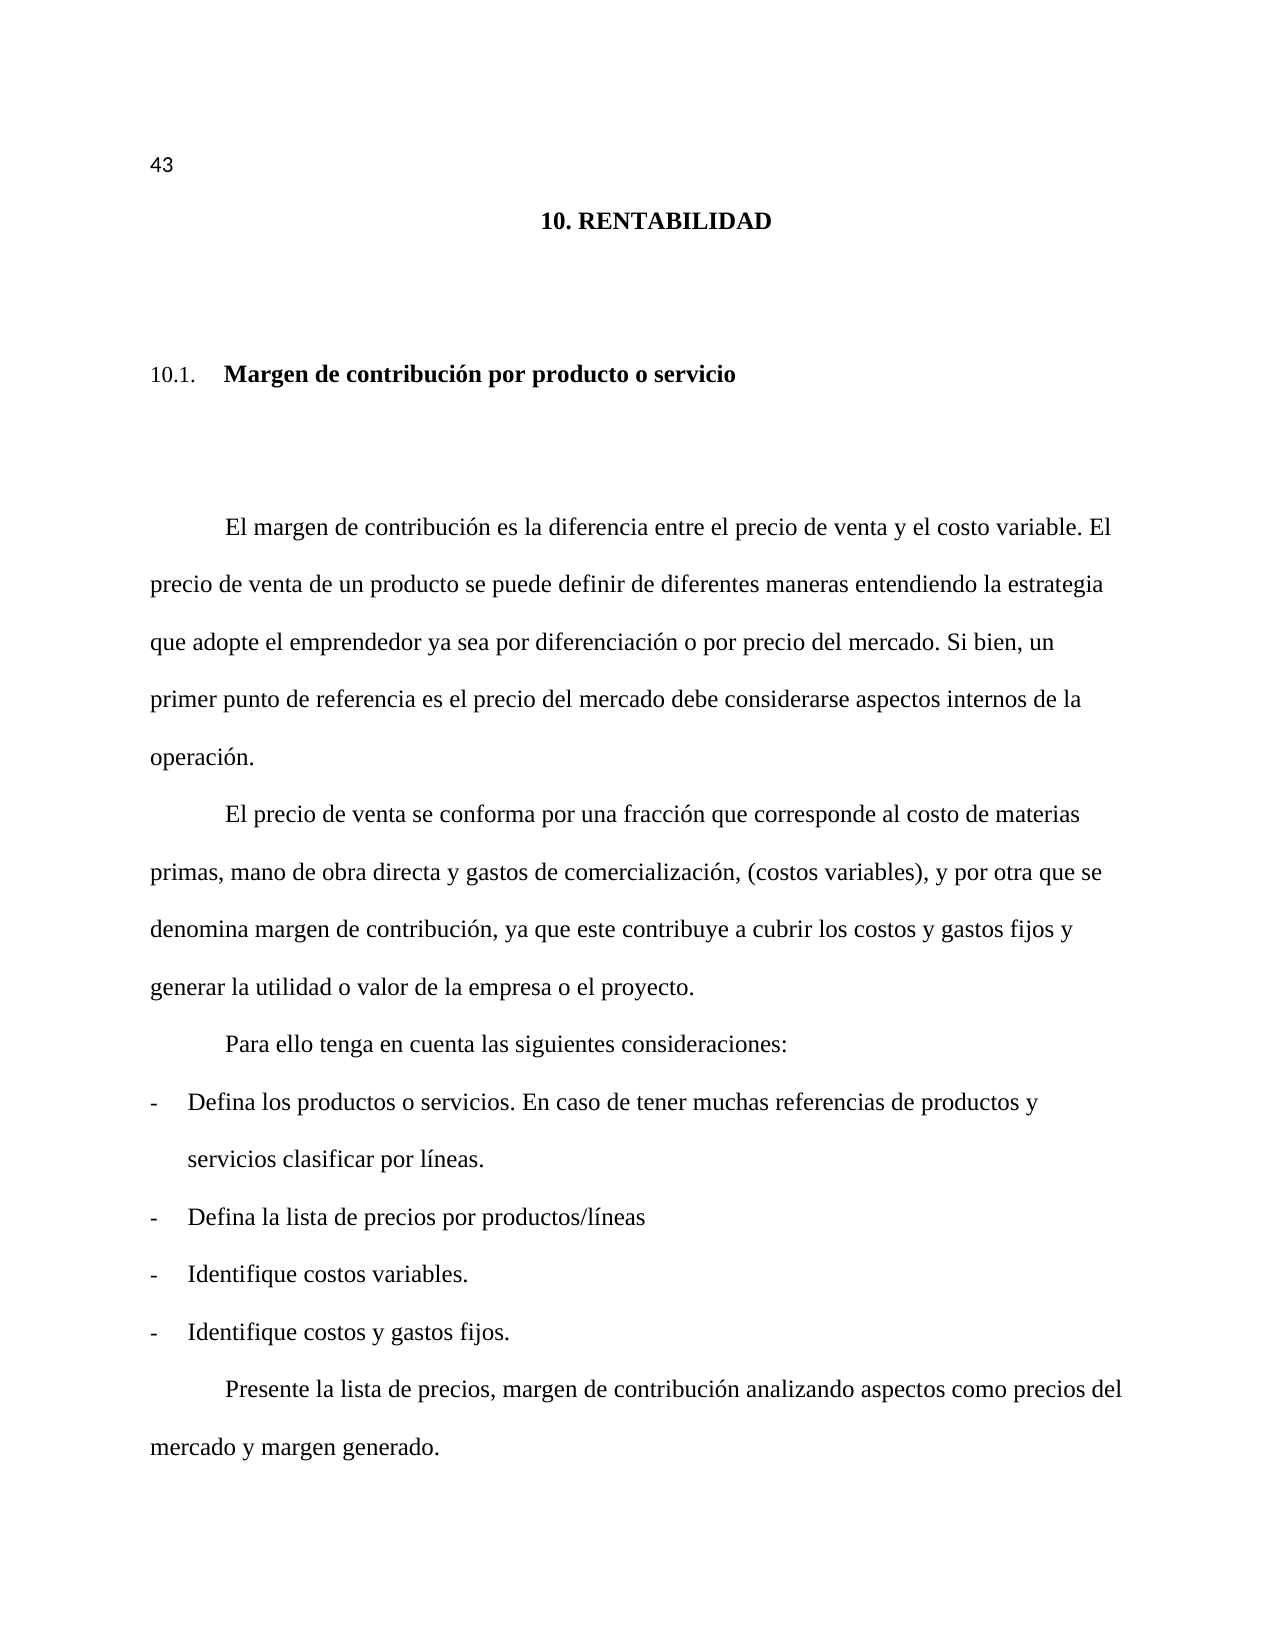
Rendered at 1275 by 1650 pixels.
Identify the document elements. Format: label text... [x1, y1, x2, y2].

list Identifique costos y gastos fijos. [150, 1317, 1125, 1346]
list Identifique costos variables. [150, 1259, 1125, 1288]
list Defina la lista de precios por productos/líneas [150, 1202, 1125, 1231]
subtitle Margen de contribución por producto o servicio [150, 359, 1125, 388]
text Presente la lista de precios, margen de contribución analizando aspectos como precios del mercado y margen generado. [150, 1374, 1125, 1461]
text El margen de contribución es la diferencia entre el precio de venta y el costo variable. El precio de venta de un producto se puede definir de diferentes maneras entendiendo la estrategia que adopte el emprendedor ya sea por diferenciación o por precio del mercado. Si bien, un primer punto de referencia es el precio del mercado debe considerarse aspectos internos de la operación. [150, 512, 1125, 771]
list Defina los productos o servicios. En caso de tener muchas referencias de productos y servicios clasificar por líneas. [150, 1087, 1125, 1173]
subtitle RENTABILIDAD [187, 206, 1125, 235]
text El precio de venta se conforma por una fracción que corresponde al costo de materias primas, mano de obra directa y gastos de comercialización, (costos variables), y por otra que se denomina margen de contribución, ya que este contribuye a cubrir los costos y gastos fijos y generar la utilidad o valor de la empresa o el proyecto. [150, 799, 1125, 1001]
text Para ello tenga en cuenta las siguientes consideraciones: [150, 1029, 1125, 1058]
